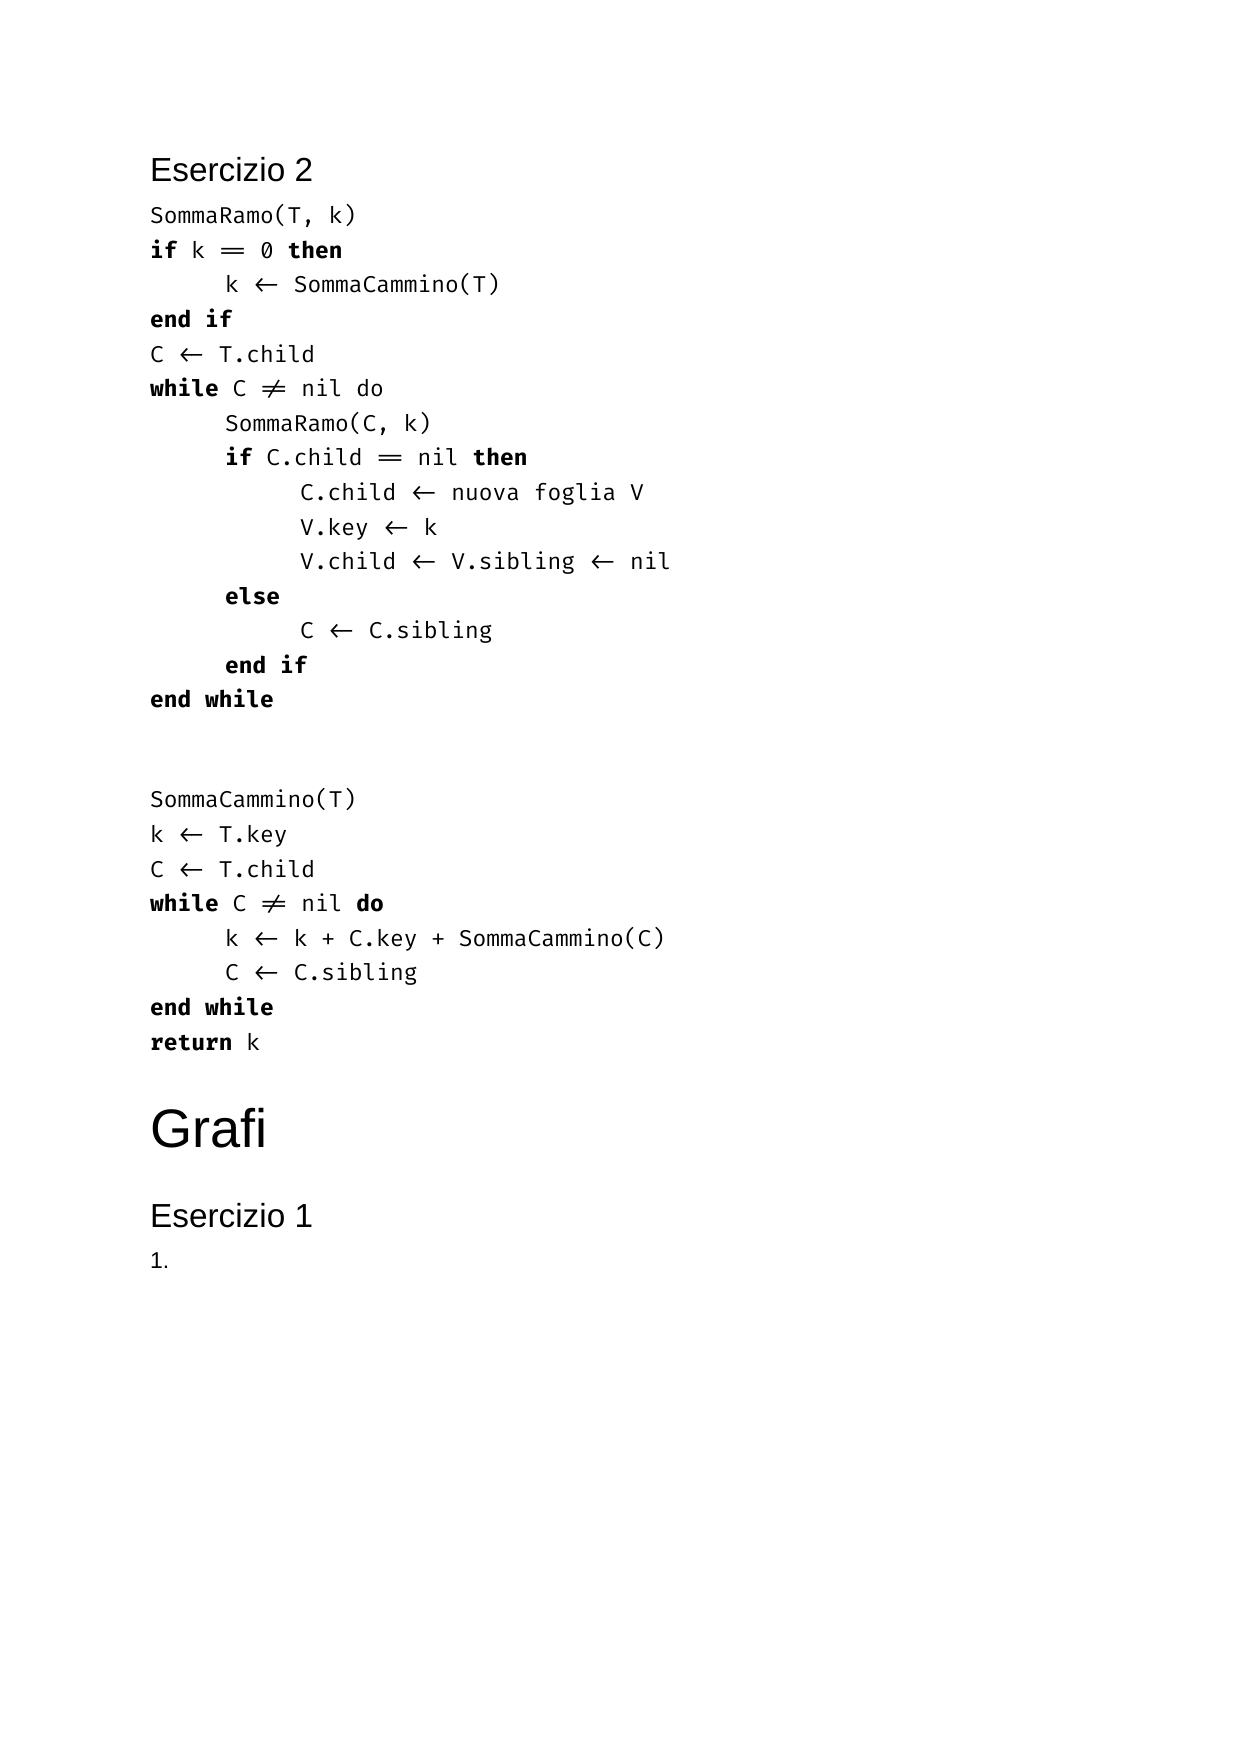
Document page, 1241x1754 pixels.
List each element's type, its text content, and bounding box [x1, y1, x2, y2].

text V.child <- V.sibling <- nil [150, 547, 1090, 577]
text if k == 0 then [150, 236, 1090, 266]
text C.child <- nuova foglia V [150, 478, 1090, 508]
text if C.child == nil then [150, 443, 1090, 473]
title Grafi [150, 1096, 1090, 1159]
text k <- k + C.key + SommaCammino(C) [150, 923, 1090, 953]
text SommaRamo(C, k) [150, 408, 1090, 438]
text SommaRamo(T, k) [150, 201, 1090, 231]
subtitle Esercizio 1 [150, 1196, 1090, 1234]
text end if [150, 651, 1090, 681]
text C <- C.sibling [150, 616, 1090, 646]
text end if [150, 305, 1090, 335]
text V.key <- k [150, 512, 1090, 542]
text end while [150, 685, 1090, 715]
text while C != nil do [150, 889, 1090, 919]
text C <- T.child [150, 854, 1090, 884]
text C <- C.sibling [150, 958, 1090, 988]
text return k [150, 1027, 1090, 1057]
subtitle Esercizio 2 [150, 150, 1090, 188]
text SommaCammino(T) [150, 785, 1090, 815]
text end while [150, 993, 1090, 1023]
text while C != nil do [150, 374, 1090, 404]
text k <- SommaCammino(T) [150, 270, 1090, 300]
text 1. [150, 1247, 1090, 1273]
text C <- T.child [150, 339, 1090, 369]
text k <- T.key [150, 820, 1090, 850]
text else [150, 581, 1090, 611]
